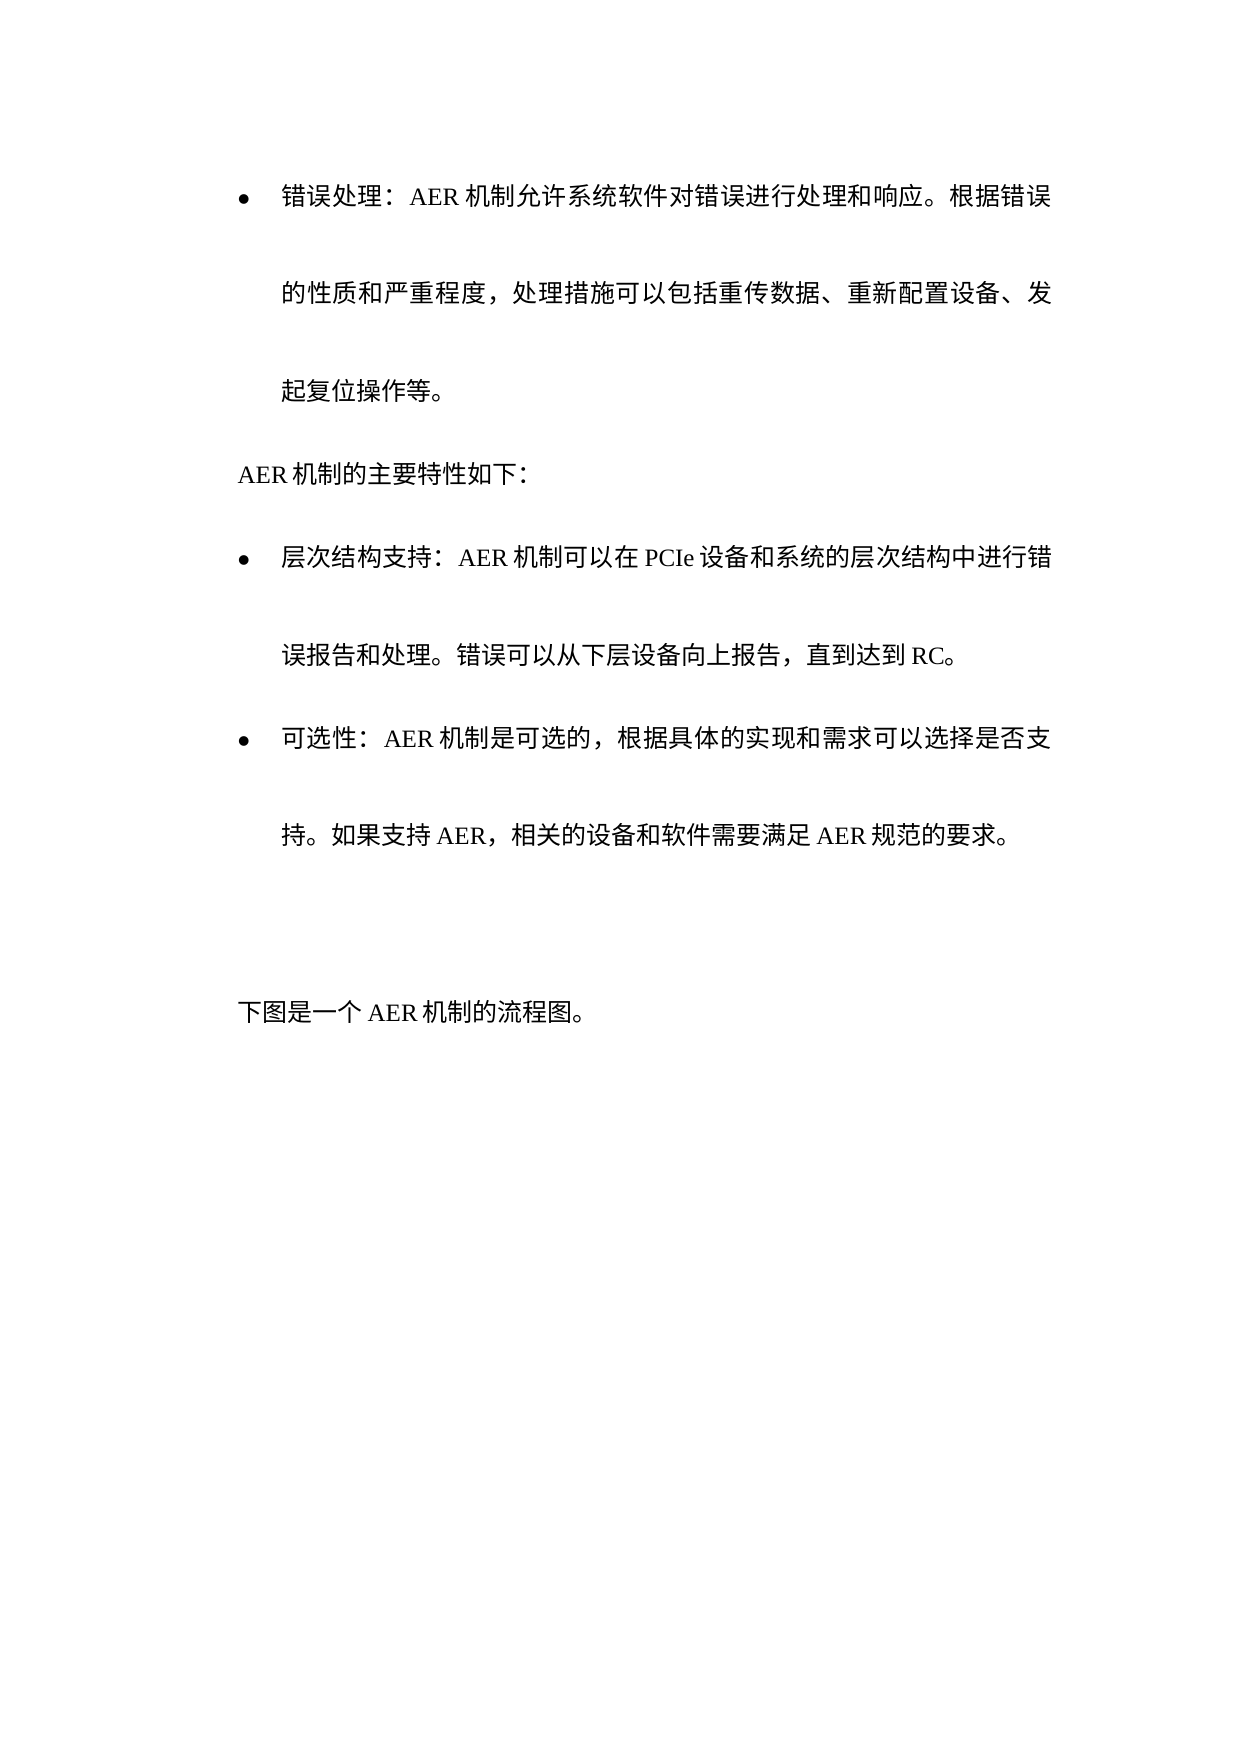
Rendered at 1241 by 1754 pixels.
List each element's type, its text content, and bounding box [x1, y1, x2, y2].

text 下图是一个AER机制的流程图。 [237, 978, 1053, 1043]
list 可选性：AER机制是可选的，根据具体的实现和需求可以选择是否支持。如果支持AER，相关的设备和软件需要满足AER规范的要求。 [237, 704, 1053, 866]
text AER机制的主要特性如下： [237, 440, 1053, 505]
list 错误处理：AER机制允许系统软件对错误进行处理和响应。根据错误的性质和严重程度，处理措施可以包括重传数据、重新配置设备、发起复位操作等。 [237, 162, 1053, 422]
list 层次结构支持：AER机制可以在PCIe设备和系统的层次结构中进行错误报告和处理。错误可以从下层设备向上报告，直到达到RC。 [237, 523, 1053, 686]
